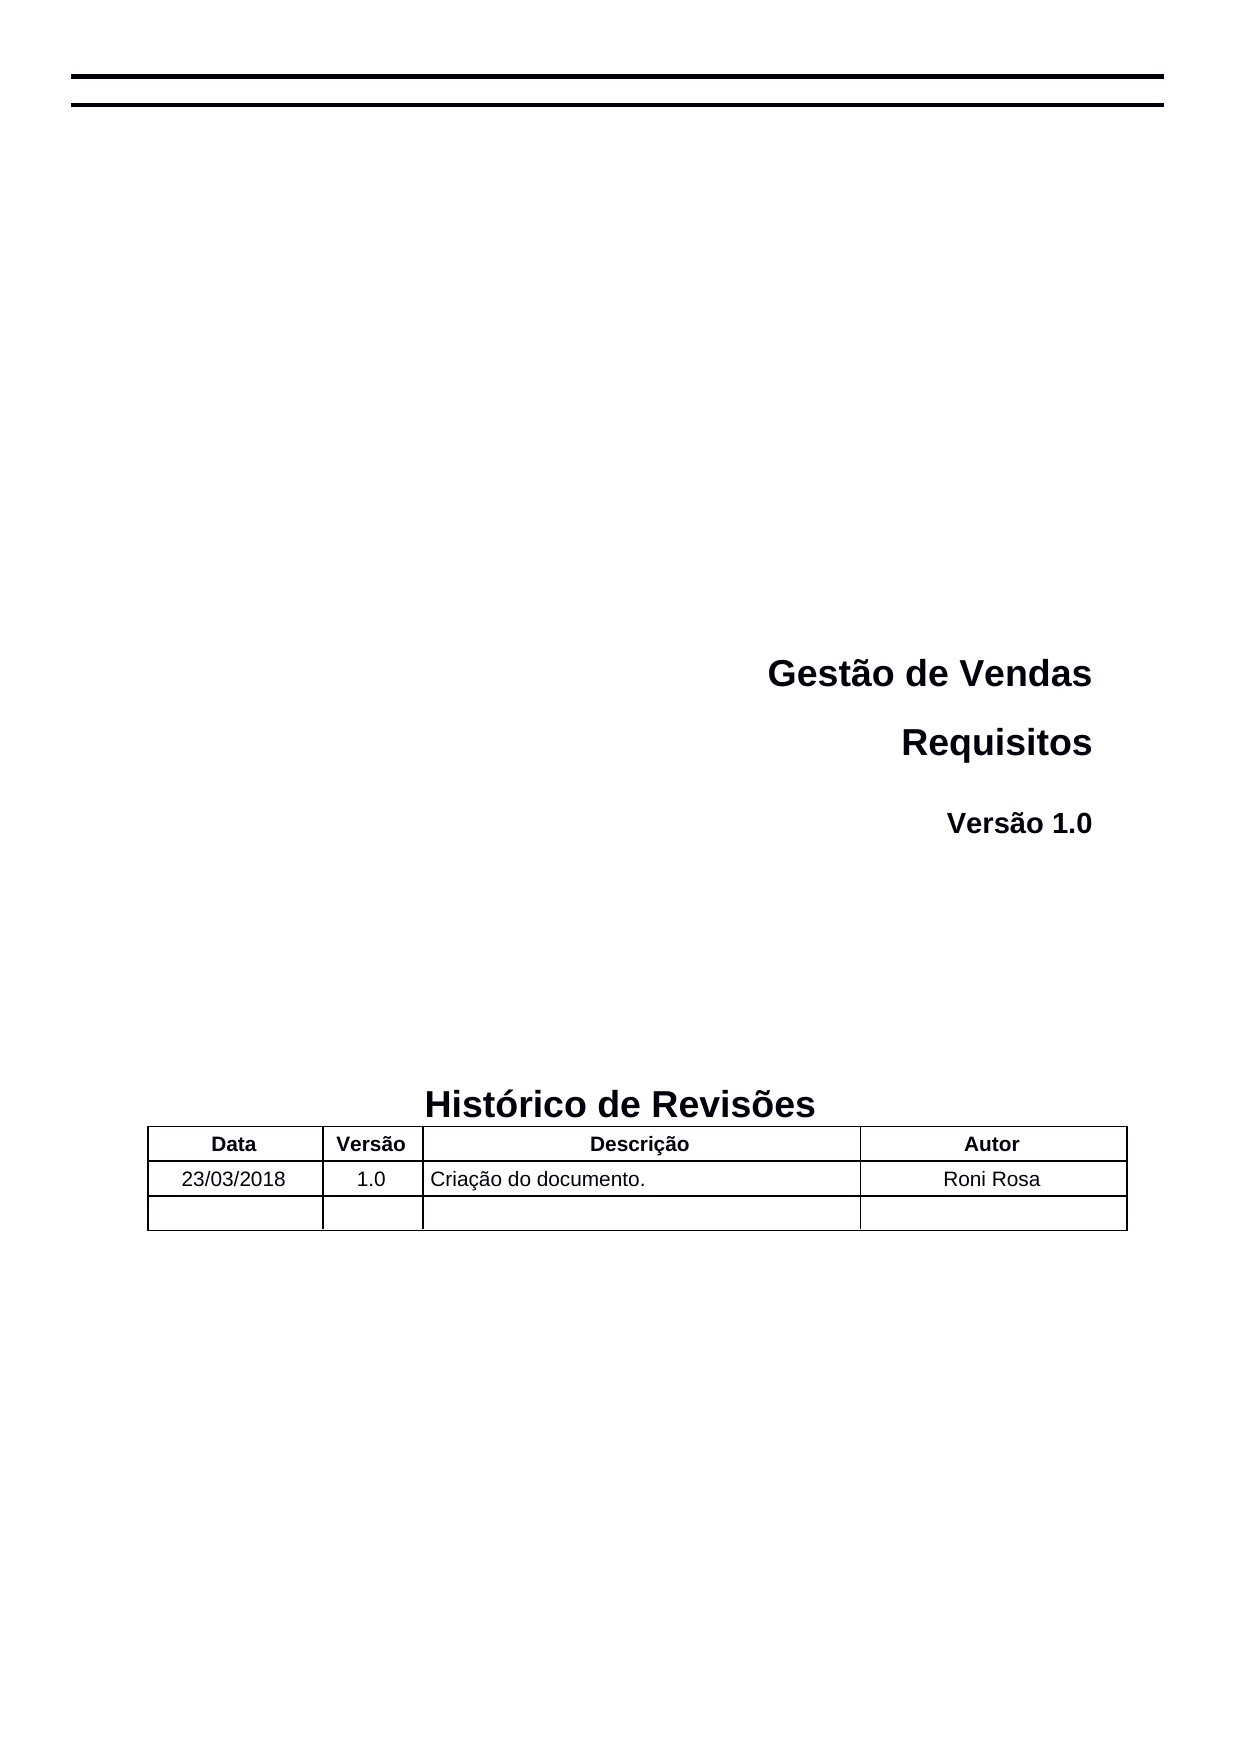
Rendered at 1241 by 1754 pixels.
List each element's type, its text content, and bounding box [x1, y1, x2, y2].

table_cell 23/03/2018 [149, 1162, 322, 1195]
title Versão 1.0 [148, 806, 1092, 839]
table_header Data [149, 1127, 322, 1160]
table_cell [324, 1197, 422, 1229]
title Requisitos [148, 720, 1092, 763]
table_cell [149, 1197, 322, 1229]
table_header Descrição [424, 1127, 860, 1160]
table_header Autor [861, 1127, 1126, 1160]
table_cell 1.0 [324, 1162, 422, 1195]
table_cell [861, 1197, 1126, 1229]
title Gestão de Vendas [148, 652, 1092, 695]
table_header Versão [324, 1127, 422, 1160]
table_cell Criação do documento. [424, 1162, 860, 1195]
title Histórico de Revisões [148, 1083, 1092, 1126]
table_cell [424, 1197, 860, 1229]
table_cell Roni Rosa [861, 1162, 1126, 1195]
